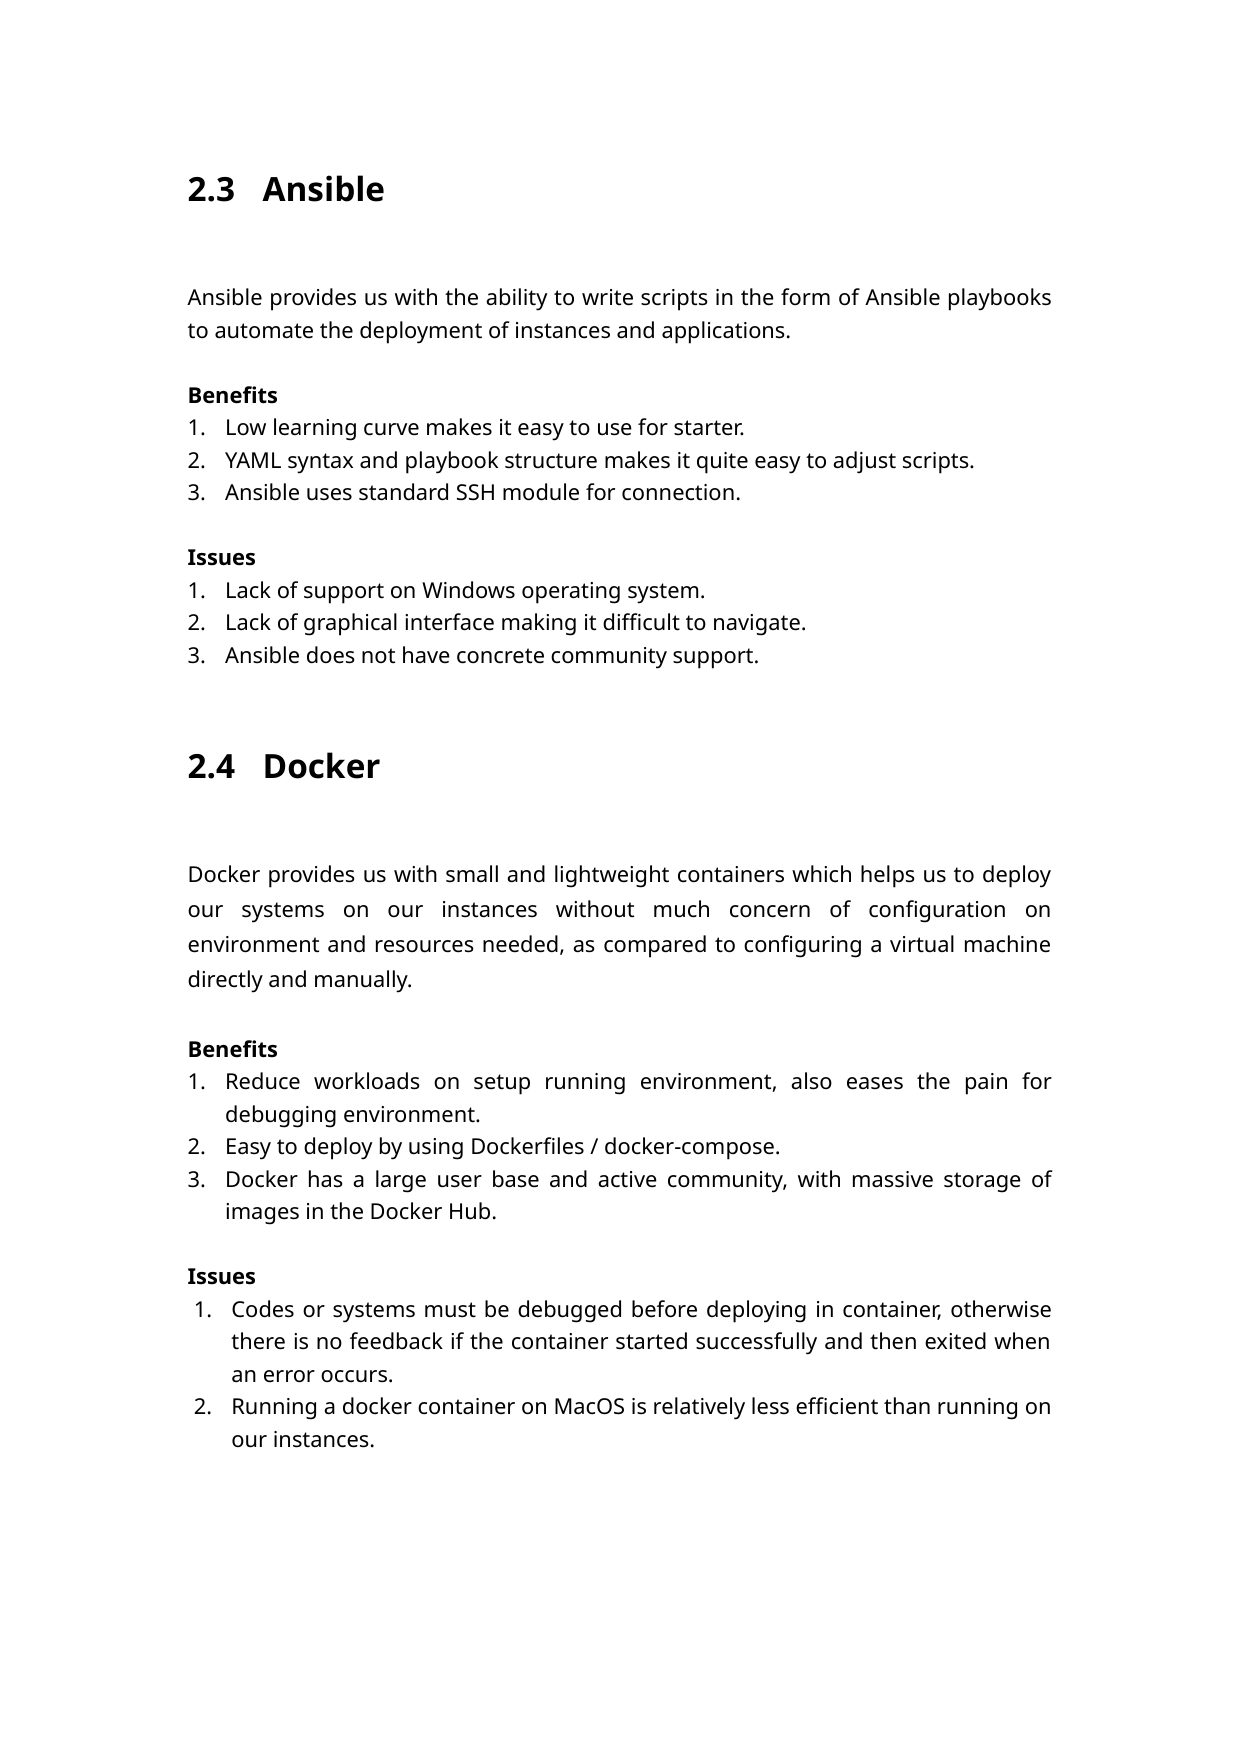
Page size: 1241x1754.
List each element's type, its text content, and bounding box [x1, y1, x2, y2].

text Benefits [187, 378, 1053, 411]
list Docker has a large user base and active community, with massive storage of images in the Docker Hub. [187, 1162, 1053, 1227]
list Lack of support on Windows operating system. [187, 573, 1053, 606]
subtitle Docker [187, 733, 1053, 798]
text Ansible provides us with the ability to write scripts in the form of Ansible playbooks to automate the deployment of instances and applications. [187, 281, 1053, 346]
list Codes or systems must be debugged before deploying in container, otherwise there is no feedback if the container started successfully and then exited when an error occurs. [194, 1292, 1053, 1390]
list Reduce workloads on setup running environment, also eases the pain for debugging environment. [187, 1065, 1053, 1130]
list Ansible uses standard SSH module for connection. [187, 476, 1053, 508]
text Issues [187, 541, 1053, 573]
list Ansible does not have concrete community support. [187, 638, 1053, 671]
text Benefits [187, 1032, 1053, 1065]
list Easy to deploy by using Dockerfiles / docker-compose. [187, 1130, 1053, 1162]
text Docker provides us with small and lightweight containers which helps us to deploy our systems on our instances without much concern of configuration on environment and resources needed, as compared to configuring a virtual machine directly and manually. [187, 858, 1053, 995]
list Lack of graphical interface making it difficult to navigate. [187, 606, 1053, 638]
list Running a docker container on MacOS is relatively less efficient than running on our instances. [194, 1390, 1053, 1455]
subtitle Ansible [187, 156, 1053, 221]
list Low learning curve makes it easy to use for starter. [187, 411, 1053, 443]
list YAML syntax and playbook structure makes it quite easy to adjust scripts. [187, 443, 1053, 476]
text Issues [187, 1260, 1053, 1292]
